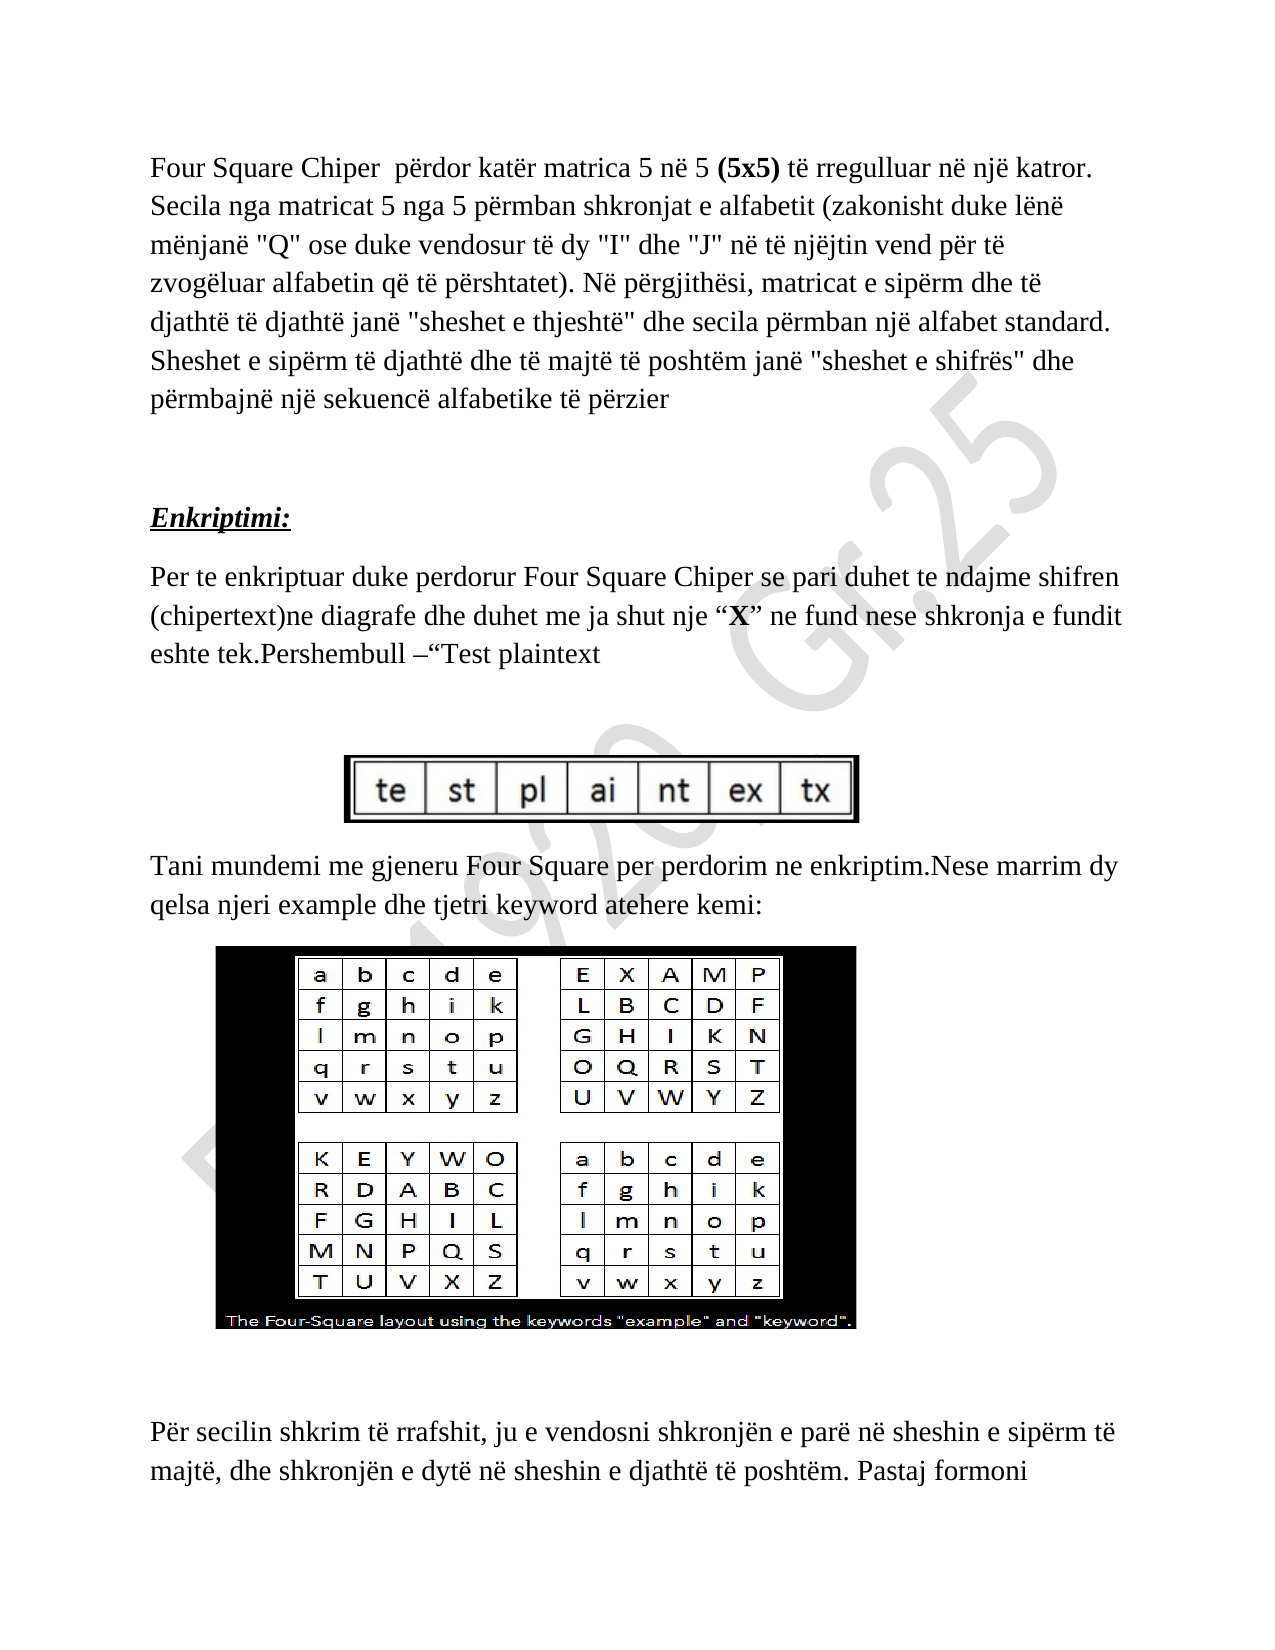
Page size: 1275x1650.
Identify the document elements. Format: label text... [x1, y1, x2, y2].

text Tani mundemi me gjeneru Four Square per perdorim ne enkriptim.Nese marrim dy qelsa njeri example dhe tjetri keyword atehere kemi: [150, 848, 1125, 920]
text Four Square Chiper përdor katër matrica 5 në 5 (5x5) të rregulluar në një katror. Secila nga matricat 5 nga 5 përmban shkronjat e alfabetit (zakonisht duke lënë mënjanë "Q" ose duke vendosur të dy "I" dhe "J" në të njëjtin vend për të zvogëluar alfabetin që të përshtatet). Në përgjithësi, matricat e sipërm dhe të djathtë të djathtë janë "sheshet e thjeshtë" dhe secila përmban një alfabet standard. Sheshet e sipërm të djathtë dhe të majtë të poshtëm janë "sheshet e shifrës" dhe përmbajnë një sekuencë alfabetike të përzier [150, 150, 1125, 415]
picture [343, 755, 860, 823]
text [150, 1414, 1125, 1486]
text Per te enkriptuar duke perdorur Four Square Chiper se pari duhet te ndajme shifren (chipertext)ne diagrafe dhe duhet me ja shut nje “X” ne fund nese shkronja e fundit eshte tek.Pershembull –“Test plaintext [150, 559, 1125, 670]
text Enkriptimi: [150, 500, 1125, 533]
picture [215, 946, 857, 1329]
